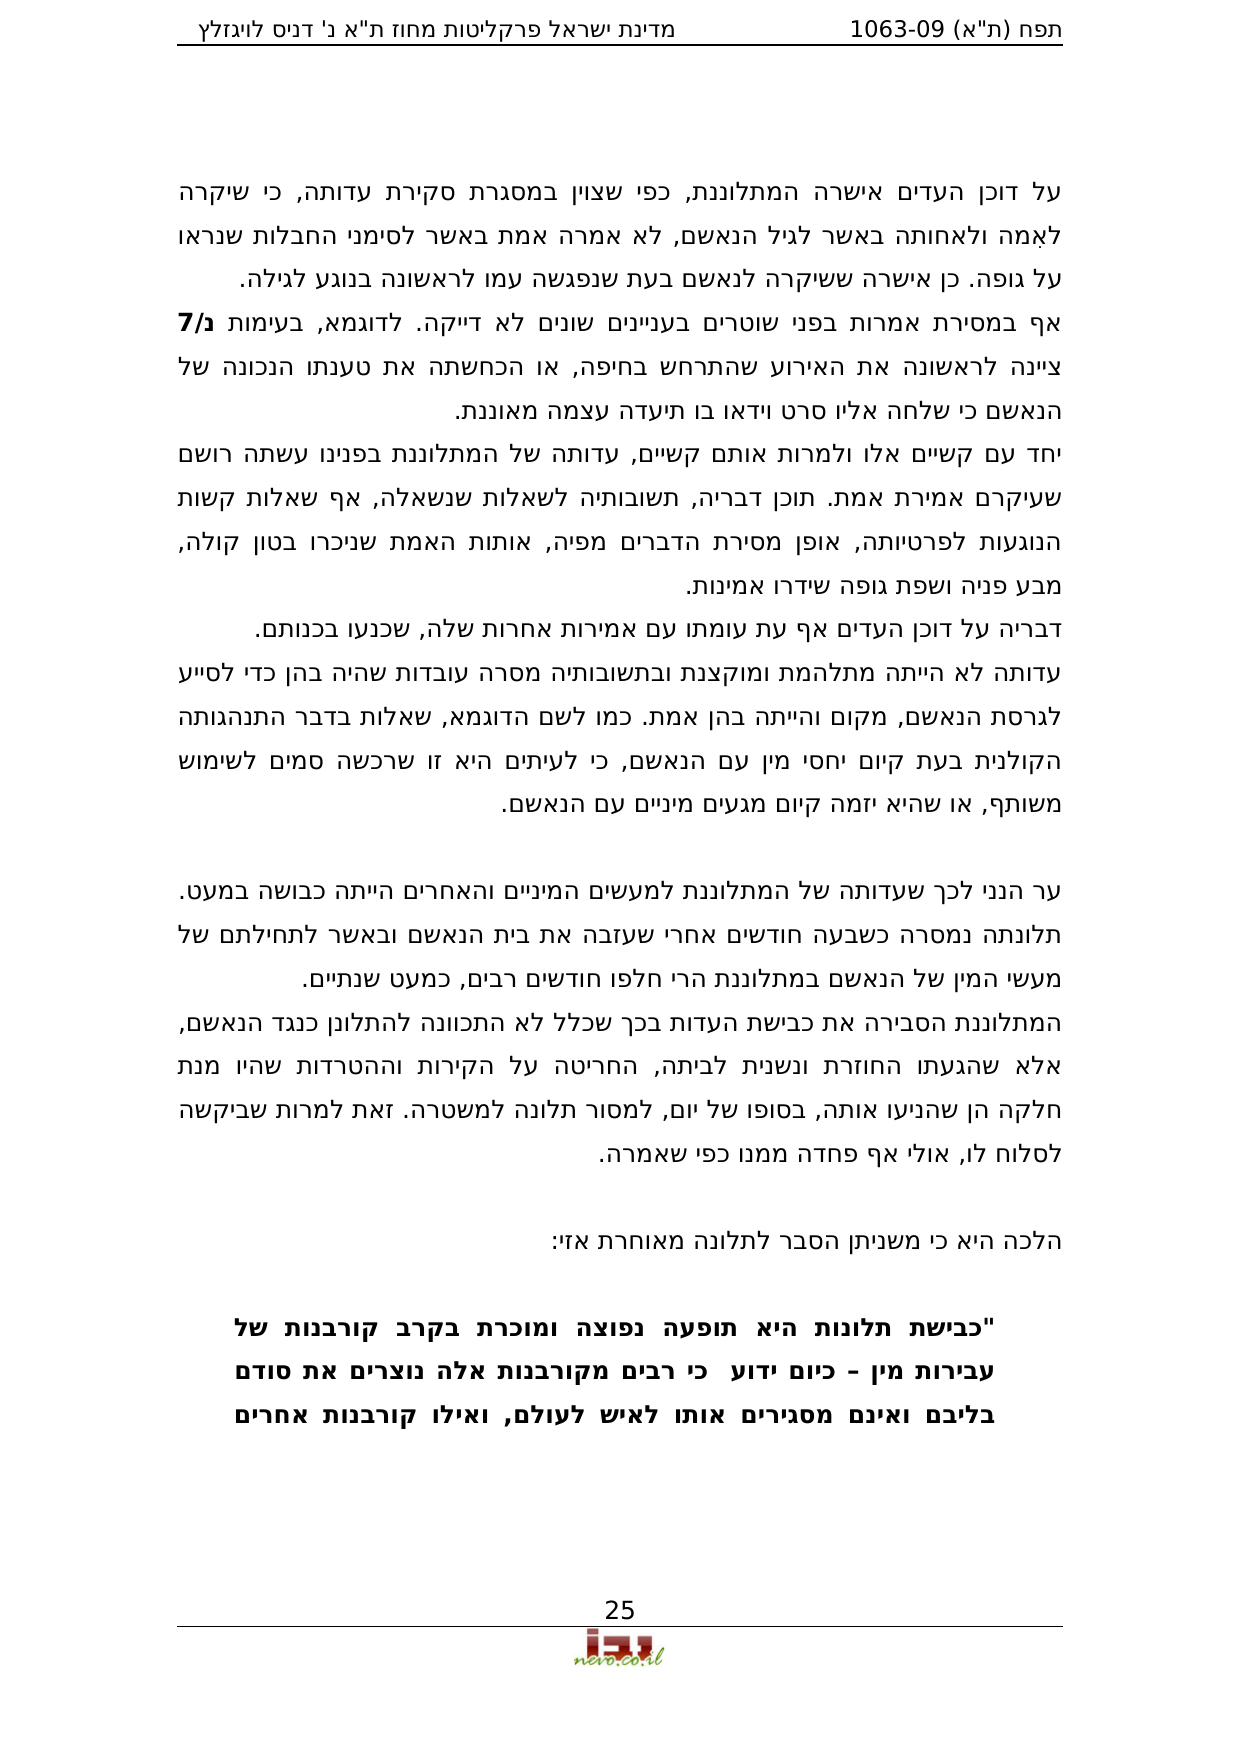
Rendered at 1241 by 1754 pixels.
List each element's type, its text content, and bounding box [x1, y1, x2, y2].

text יחד עם קשיים אלו ולמרות אותם קשיים, עדותה של המתלוננת בפנינו עשתה רושם שעיקרם אמירת אמת. תוכן דבריה, תשובותיה לשאלות שנשאלה, אף שאלות קשות הנוגעות לפרטיותה, אופן מסירת הדברים מפיה, אותות האמת שניכרו בטון קולה, מבע פניה ושפת גופה שידרו אמינות. [177, 440, 1063, 600]
text אף במסירת אמרות בפני שוטרים בעניינים שונים לא דייקה. לדוגמא, בעימות נ/7 ציינה לראשונה את האירוע שהתרחש בחיפה, או הכחשתה את טענתו הנכונה של הנאשם כי שלחה אליו סרט וידאו בו תיעדה עצמה מאוננת. [177, 308, 1063, 425]
text עדותה לא הייתה מתלהמת ומוקצנת ובתשובותיה מסרה עובדות שהיה בהן כדי לסייע לגרסת הנאשם, מקום והייתה בהן אמת. כמו לשם הדוגמא, שאלות בדבר התנהגותה הקולנית בעת קיום יחסי מין עם הנאשם, כי לעיתים היא זו שרכשה סמים לשימוש משותף, או שהיא יזמה קיום מגעים מיניים עם הנאשם. [177, 658, 1063, 819]
text הלכה היא כי משניתן הסבר לתלונה מאוחרת אזי: [177, 1226, 1063, 1255]
text המתלוננת הסבירה את כבישת העדות בכך שכלל לא התכוונה להתלונן כנגד הנאשם, אלא שהגעתו החוזרת ונשנית לביתה, החריטה על הקירות וההטרדות שהיו מנת חלקה הן שהניעו אותה, בסופו של יום, למסור תלונה למשטרה. זאת למרות שביקשה לסלוח לו, אולי אף פחדה ממנו כפי שאמרה. [177, 1008, 1063, 1168]
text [233, 1313, 996, 1429]
text דבריה על דוכן העדים אף עת עומתו עם אמירות אחרות שלה, שכנעו בכנותם. [177, 615, 1063, 644]
text על דוכן העדים אישרה המתלוננת, כפי שצוין במסגרת סקירת עדותה, כי שיקרה לאִמה ולאחותה באשר לגיל הנאשם, לא אמרה אמת באשר לסימני החבלות שנראו על גופה. כן אישרה ששיקרה לנאשם בעת שנפגשה עמו לראשונה בנוגע לגילה. [177, 177, 1063, 294]
picture [574, 1628, 666, 1667]
text ער הנני לכך שעדותה של המתלוננת למעשים המיניים והאחרים הייתה כבושה במעט. תלונתה נמסרה כשבעה חודשים אחרי שעזבה את בית הנאשם ובאשר לתחילתם של מעשי המין של הנאשם במתלוננת הרי חלפו חודשים רבים, כמעט שנתיים. [177, 877, 1063, 993]
